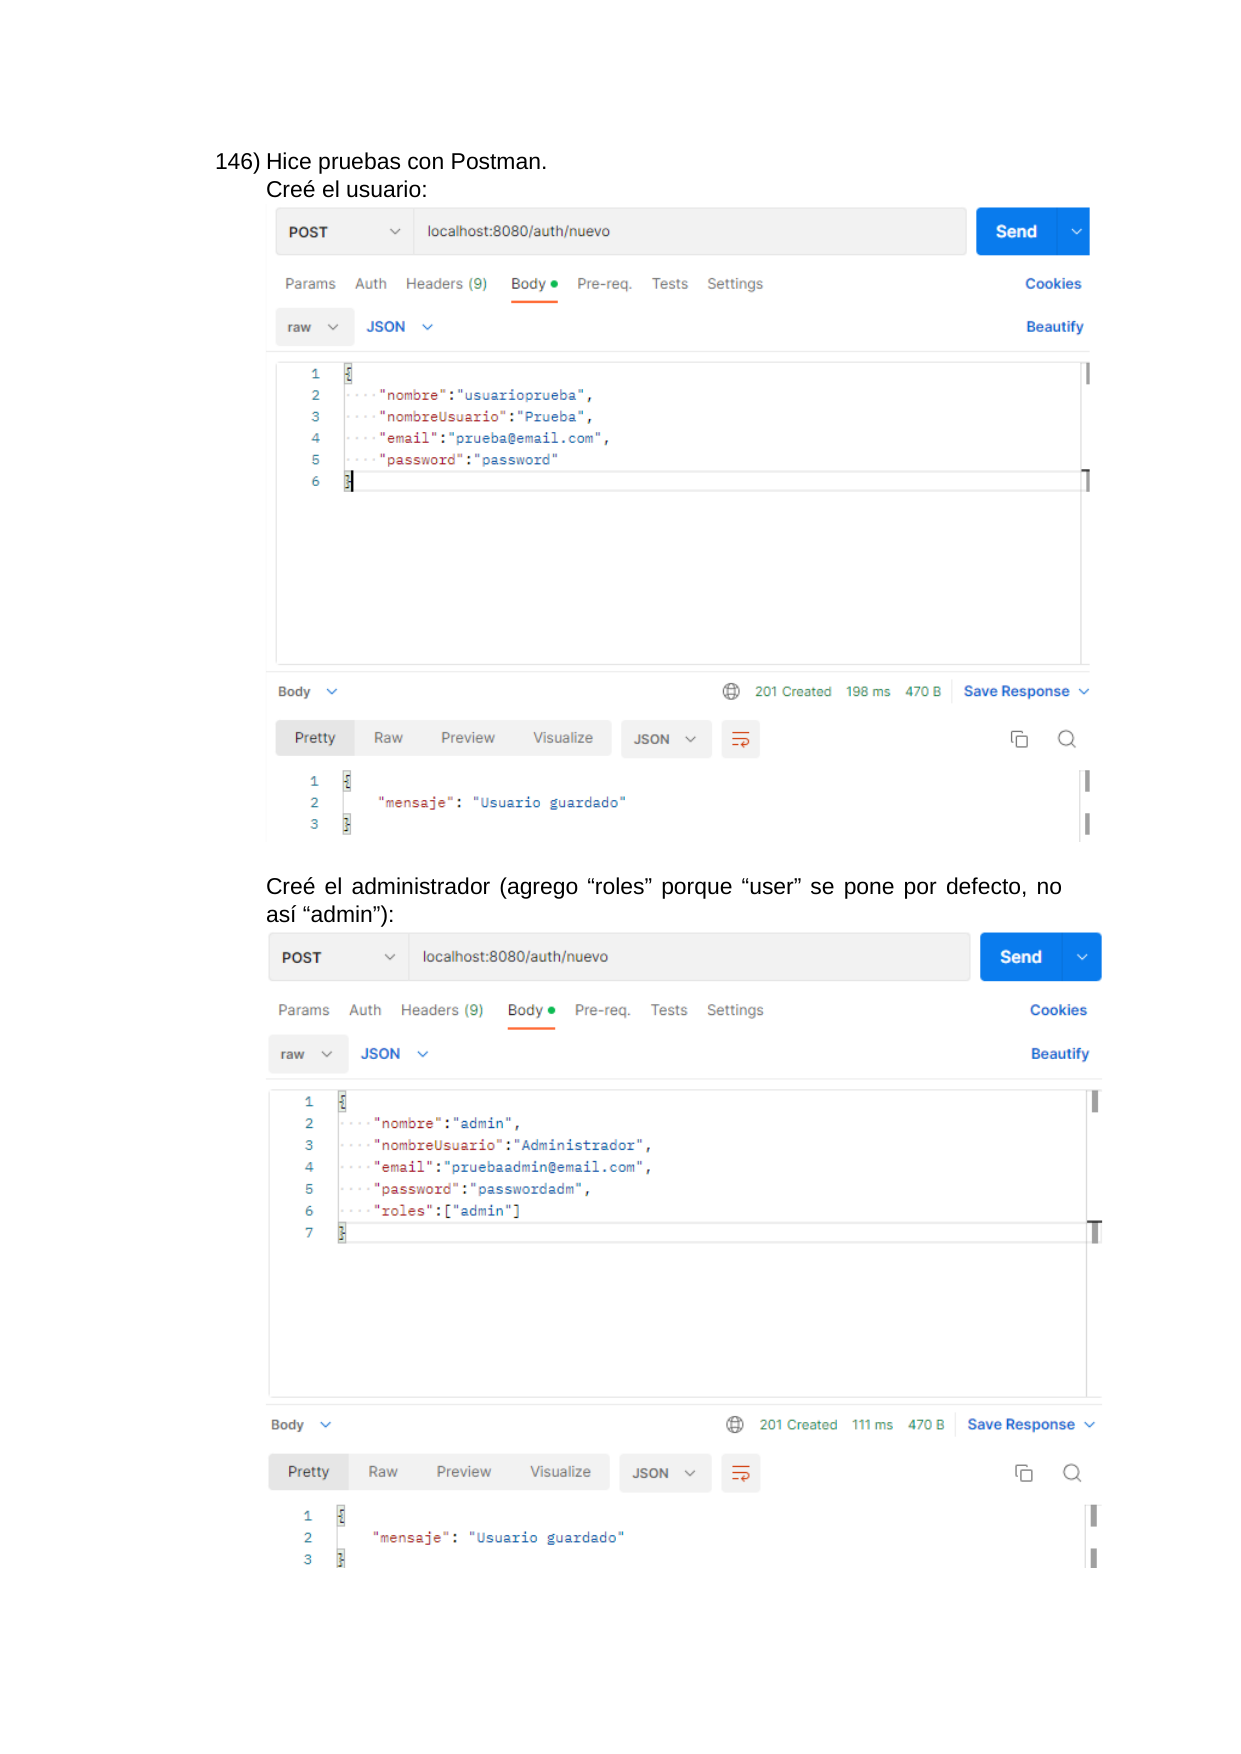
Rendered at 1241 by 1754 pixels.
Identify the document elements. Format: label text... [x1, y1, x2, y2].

list Creé el usuario: [266, 176, 1063, 202]
picture [265, 204, 1090, 842]
list Creé el administrador (agrego “roles” porque “user” se pone por defecto, no así “admin”): [266, 873, 1063, 927]
list Hice pruebas con Postman. [215, 148, 1063, 174]
picture [265, 929, 1103, 1568]
